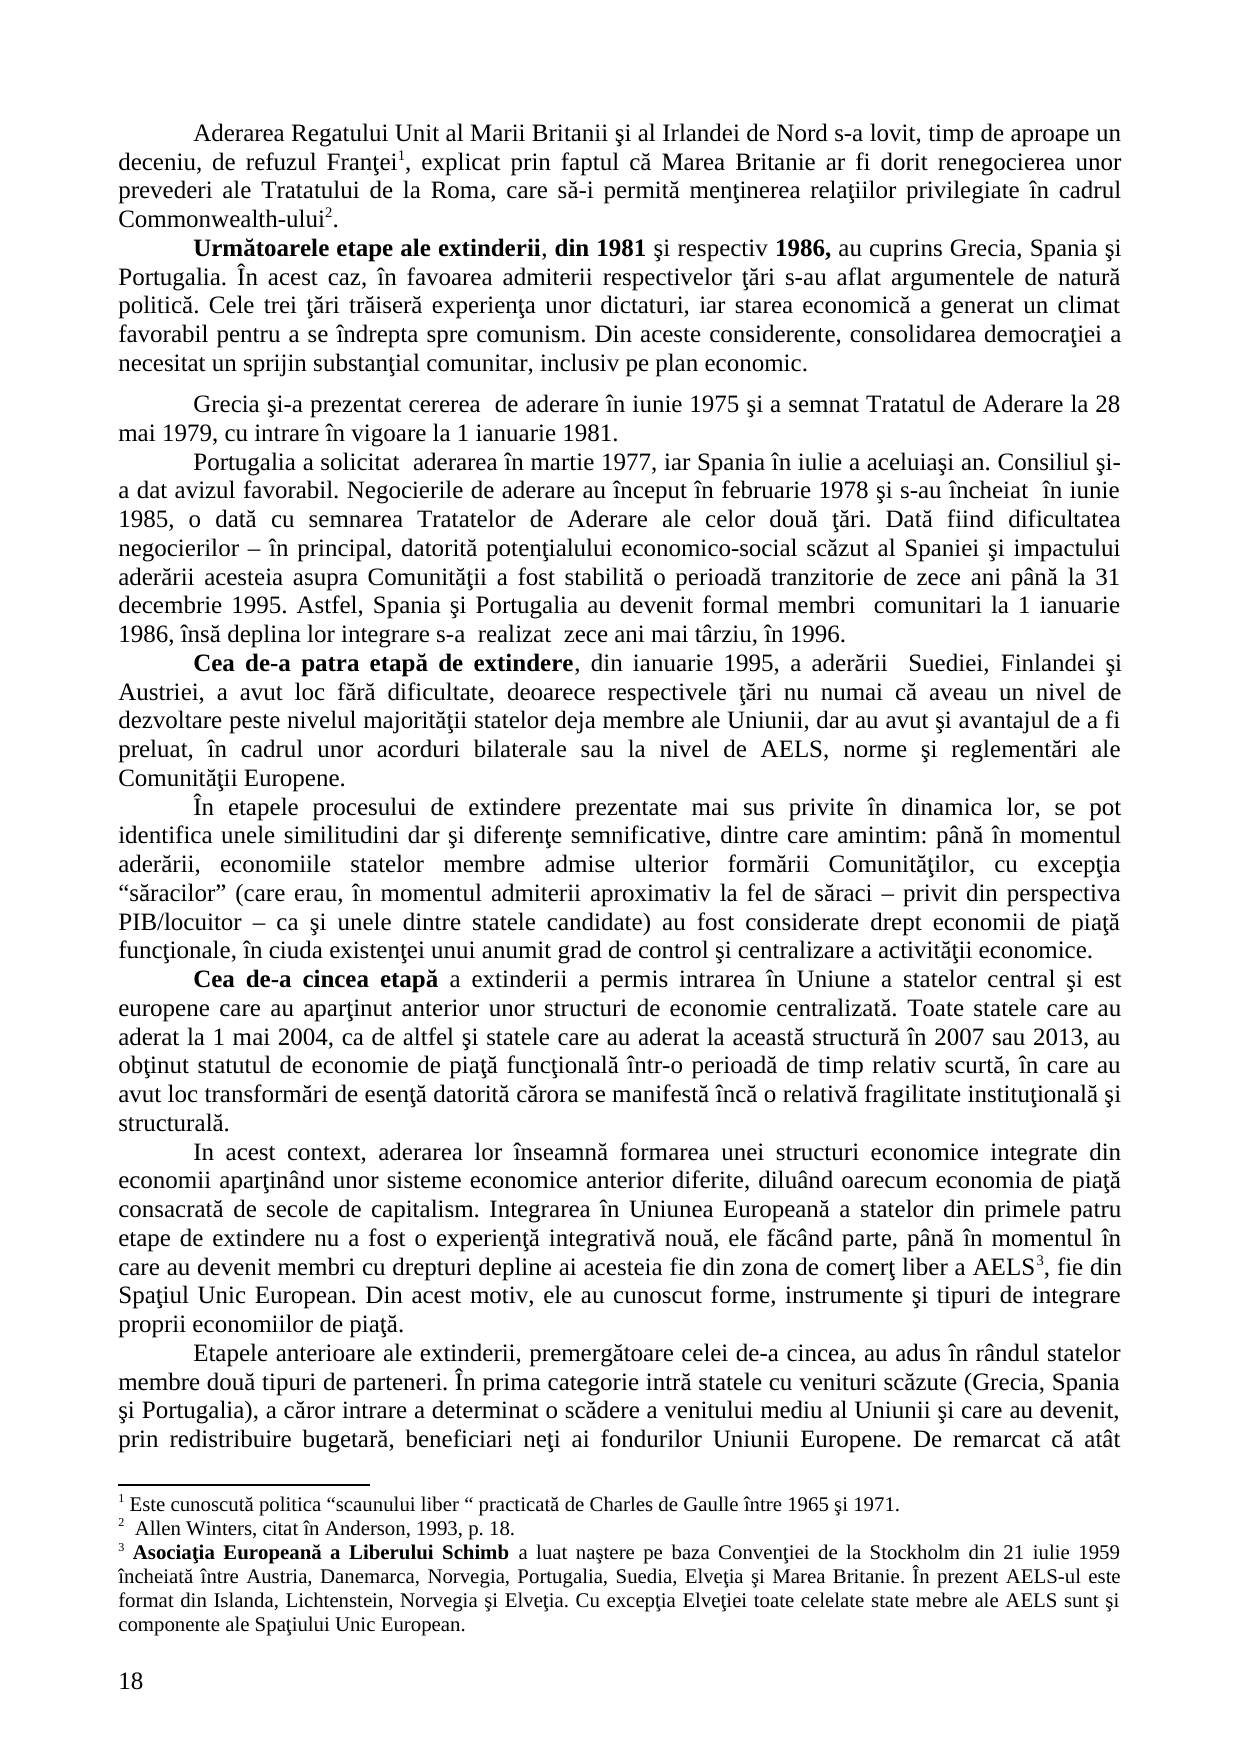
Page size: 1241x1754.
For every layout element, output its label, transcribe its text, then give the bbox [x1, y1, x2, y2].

text Aderarea Regatului Unit al Marii Britanii şi al Irlandei de Nord s-a lovit, timp de aproape un deceniu, de refuzul Franţei, explicat prin faptul că Marea Britanie ar fi dorit renegocierea unor prevederi ale Tratatului de la Roma, care să-i permită menţinerea relaţiilor privilegiate în cadrul Commonwealth-ului. [118, 118, 1122, 233]
text Cea de-a patra etapă de extindere, din ianuarie 1995, a aderării Suediei, Finlandei şi Austriei, a avut loc fără dificultate, deoarece respectivele ţări nu numai că aveau un nivel de dezvoltare peste nivelul majorităţii statelor deja membre ale Uniunii, dar au avut şi avantajul de a fi preluat, în cadrul unor acorduri bilaterale sau la nivel de AELS, norme şi reglementări ale Comunităţii Europene. [118, 648, 1122, 792]
text Portugalia a solicitat aderarea în martie 1977, iar Spania în iulie a aceluiaşi an. Consiliul şi-a dat avizul favorabil. Negocierile de aderare au început în februarie 1978 şi s-au încheiat în iunie 1985, o dată cu semnarea Tratatelor de Aderare ale celor două ţări. Dată fiind dificultatea negocierilor – în principal, datorită potenţialului economico-social scăzut al Spaniei şi impactului aderării acesteia asupra Comunităţii a fost stabilită o perioadă tranzitorie de zece ani până la 31 decembrie 1995. Astfel, Spania şi Portugalia au devenit formal membri comunitari la 1 ianuarie 1986, însă deplina lor integrare s-a realizat zece ani mai târziu, în 1996. [118, 447, 1122, 648]
text Grecia şi-a prezentat cererea de aderare în iunie 1975 şi a semnat Tratatul de Aderare la 28 mai 1979, cu intrare în vigoare la 1 ianuarie 1981. [118, 389, 1122, 447]
text În etapele procesului de extindere prezentate mai sus privite în dinamica lor, se pot identifica unele similitudini dar şi diferenţe semnificative, dintre care amintim: până în momentul aderării, economiile statelor membre admise ulterior formării Comunităţilor, cu excepţia “săracilor” (care erau, în momentul admiterii aproximativ la fel de săraci – privit din perspectiva PIB/locuitor – ca şi unele dintre statele candidate) au fost considerate drept economii de piaţă funcţionale, în ciuda existenţei unui anumit grad de control şi centralizare a activităţii economice. [118, 792, 1122, 964]
text In acest context, aderarea lor înseamnă formarea unei structuri economice integrate din economii aparţinând unor sisteme economice anterior diferite, diluând oarecum economia de piaţă consacrată de secole de capitalism. Integrarea în Uniunea Europeană a statelor din primele patru etape de extindere nu a fost o experienţă integrativă nouă, ele făcând parte, până în momentul în care au devenit membri cu drepturi depline ai acesteia fie din zona de comerţ liber a AELS, fie din Spaţiul Unic European. Din acest motiv, ele au cunoscut forme, instrumente şi tipuri de integrare proprii economiilor de piaţă. [118, 1137, 1122, 1338]
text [118, 1338, 1122, 1453]
text Cea de-a cincea etapă a extinderii a permis intrarea în Uniune a statelor central şi est europene care au aparţinut anterior unor structuri de economie centralizată. Toate statele care au aderat la 1 mai 2004, ca de altfel şi statele care au aderat la această structură în 2007 sau 2013, au obţinut statutul de economie de piaţă funcţională într-o perioadă de timp relativ scurtă, în care au avut loc transformări de esenţă datorită cărora se manifestă încă o relativă fragilitate instituţională şi structurală. [118, 964, 1122, 1137]
text Următoarele etape ale extinderii, din 1981 şi respectiv 1986, au cuprins Grecia, Spania şi Portugalia. În acest caz, în favoarea admiterii respectivelor ţări s-au aflat argumentele de natură politică. Cele trei ţări trăiseră experienţa unor dictaturi, iar starea economică a generat un climat favorabil pentru a se îndrepta spre comunism. Din aceste considerente, consolidarea democraţiei a necesitat un sprijin substanţial comunitar, inclusiv pe plan economic. [118, 233, 1122, 377]
